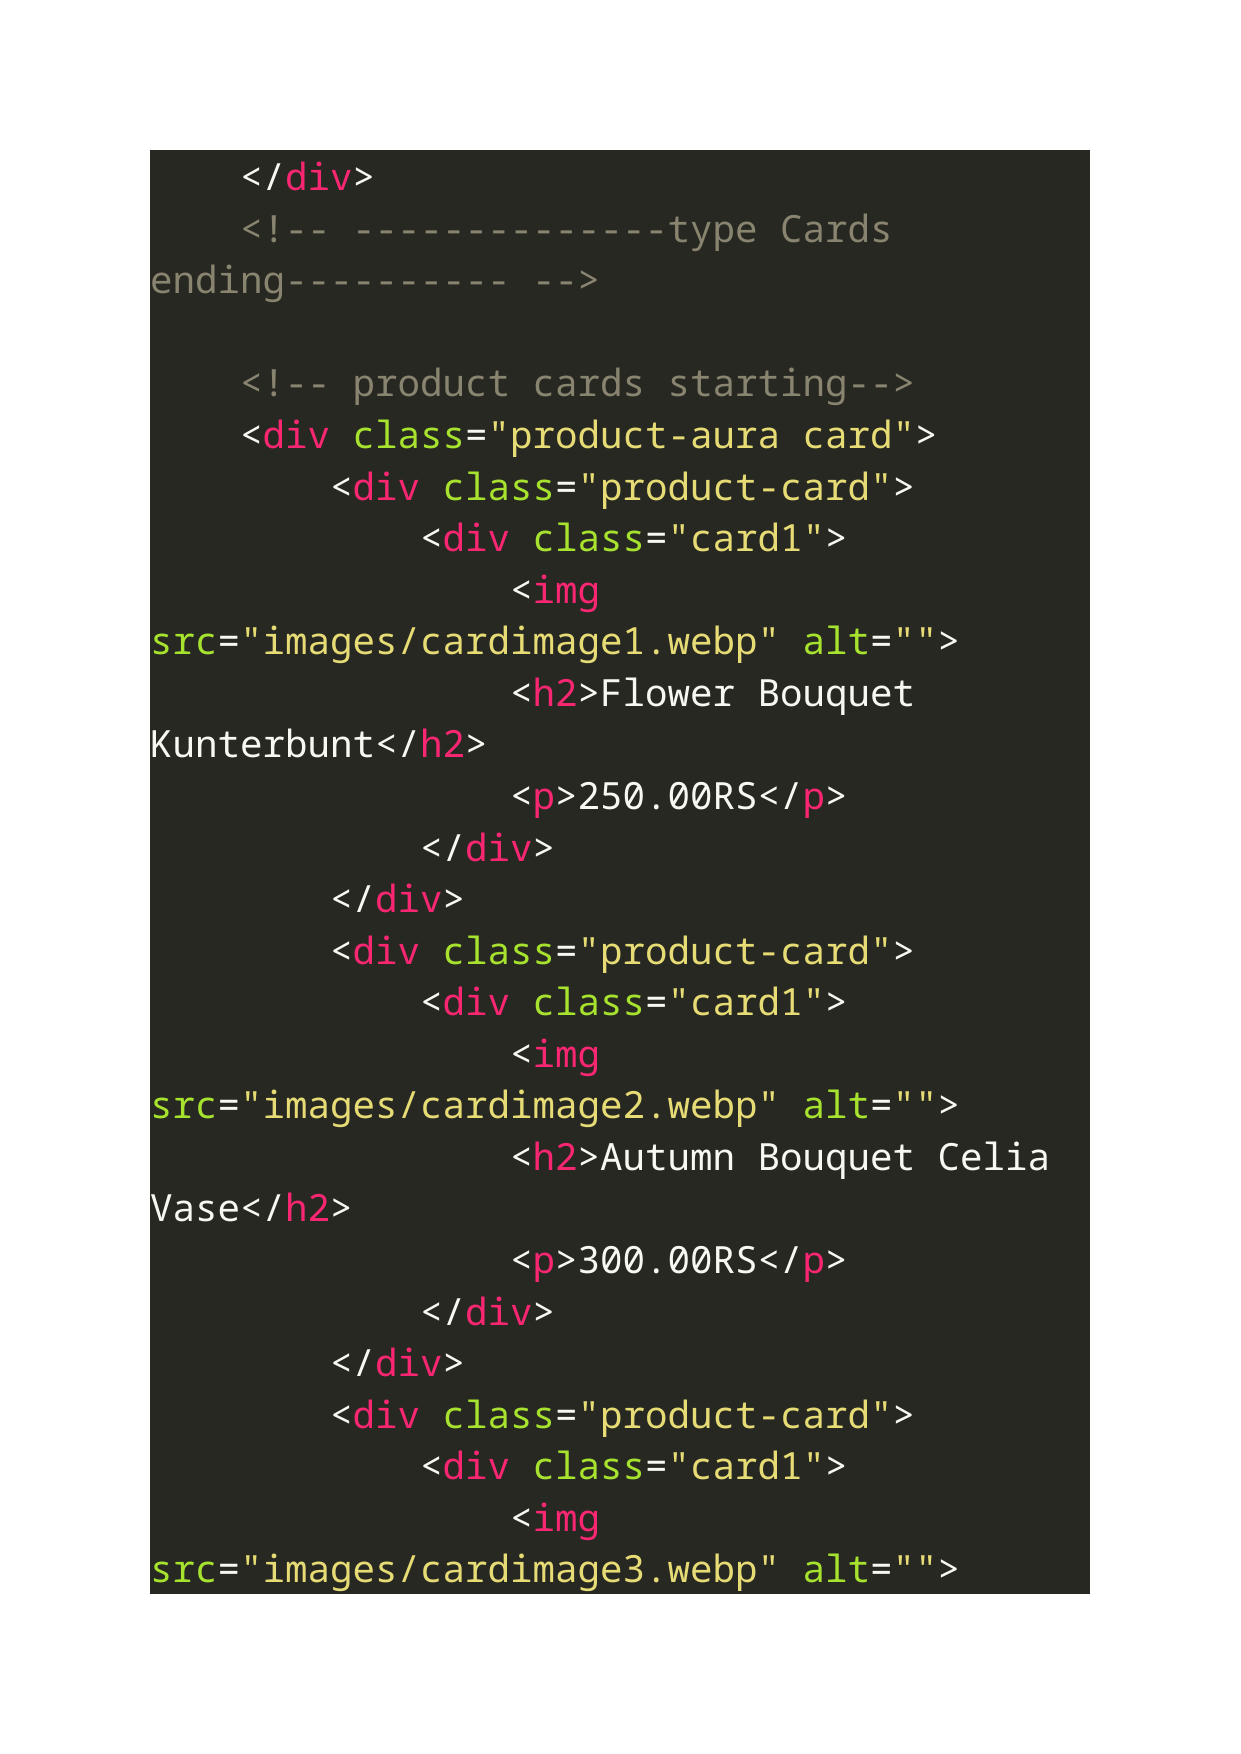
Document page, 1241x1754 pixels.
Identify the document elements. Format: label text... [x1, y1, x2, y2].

text <h2>Autumn Bouquet Celia Vase</h2> [150, 1130, 1090, 1233]
text <img src="images/cardimage2.webp" alt=""> [150, 1027, 1090, 1130]
text <div class="product-card"> [150, 923, 1090, 975]
text </div> [150, 820, 1090, 872]
text <h2>Flower Bouquet Kunterbunt</h2> [150, 666, 1090, 769]
text <p>250.00RS</p> [150, 769, 1090, 820]
text <div class="card1"> [150, 1439, 1090, 1491]
text <div class="product-card"> [150, 1387, 1090, 1439]
text <div class="product-aura card"> [150, 408, 1090, 459]
text </div> [150, 1284, 1090, 1336]
text </div> [150, 1336, 1090, 1387]
text <!-- --------------type Cards ending---------- --> [150, 202, 1090, 305]
text <div class="card1"> [150, 511, 1090, 562]
text <p>300.00RS</p> [150, 1233, 1090, 1284]
text <div class="product-card"> [150, 459, 1090, 511]
text <img src="images/cardimage1.webp" alt=""> [150, 562, 1090, 666]
text <img src="images/cardimage3.webp" alt=""> [150, 1491, 1090, 1594]
text <!-- product cards starting--> [150, 356, 1090, 408]
text </div> [150, 872, 1090, 923]
text <div class="card1"> [150, 975, 1090, 1027]
text </div> [150, 150, 1090, 202]
